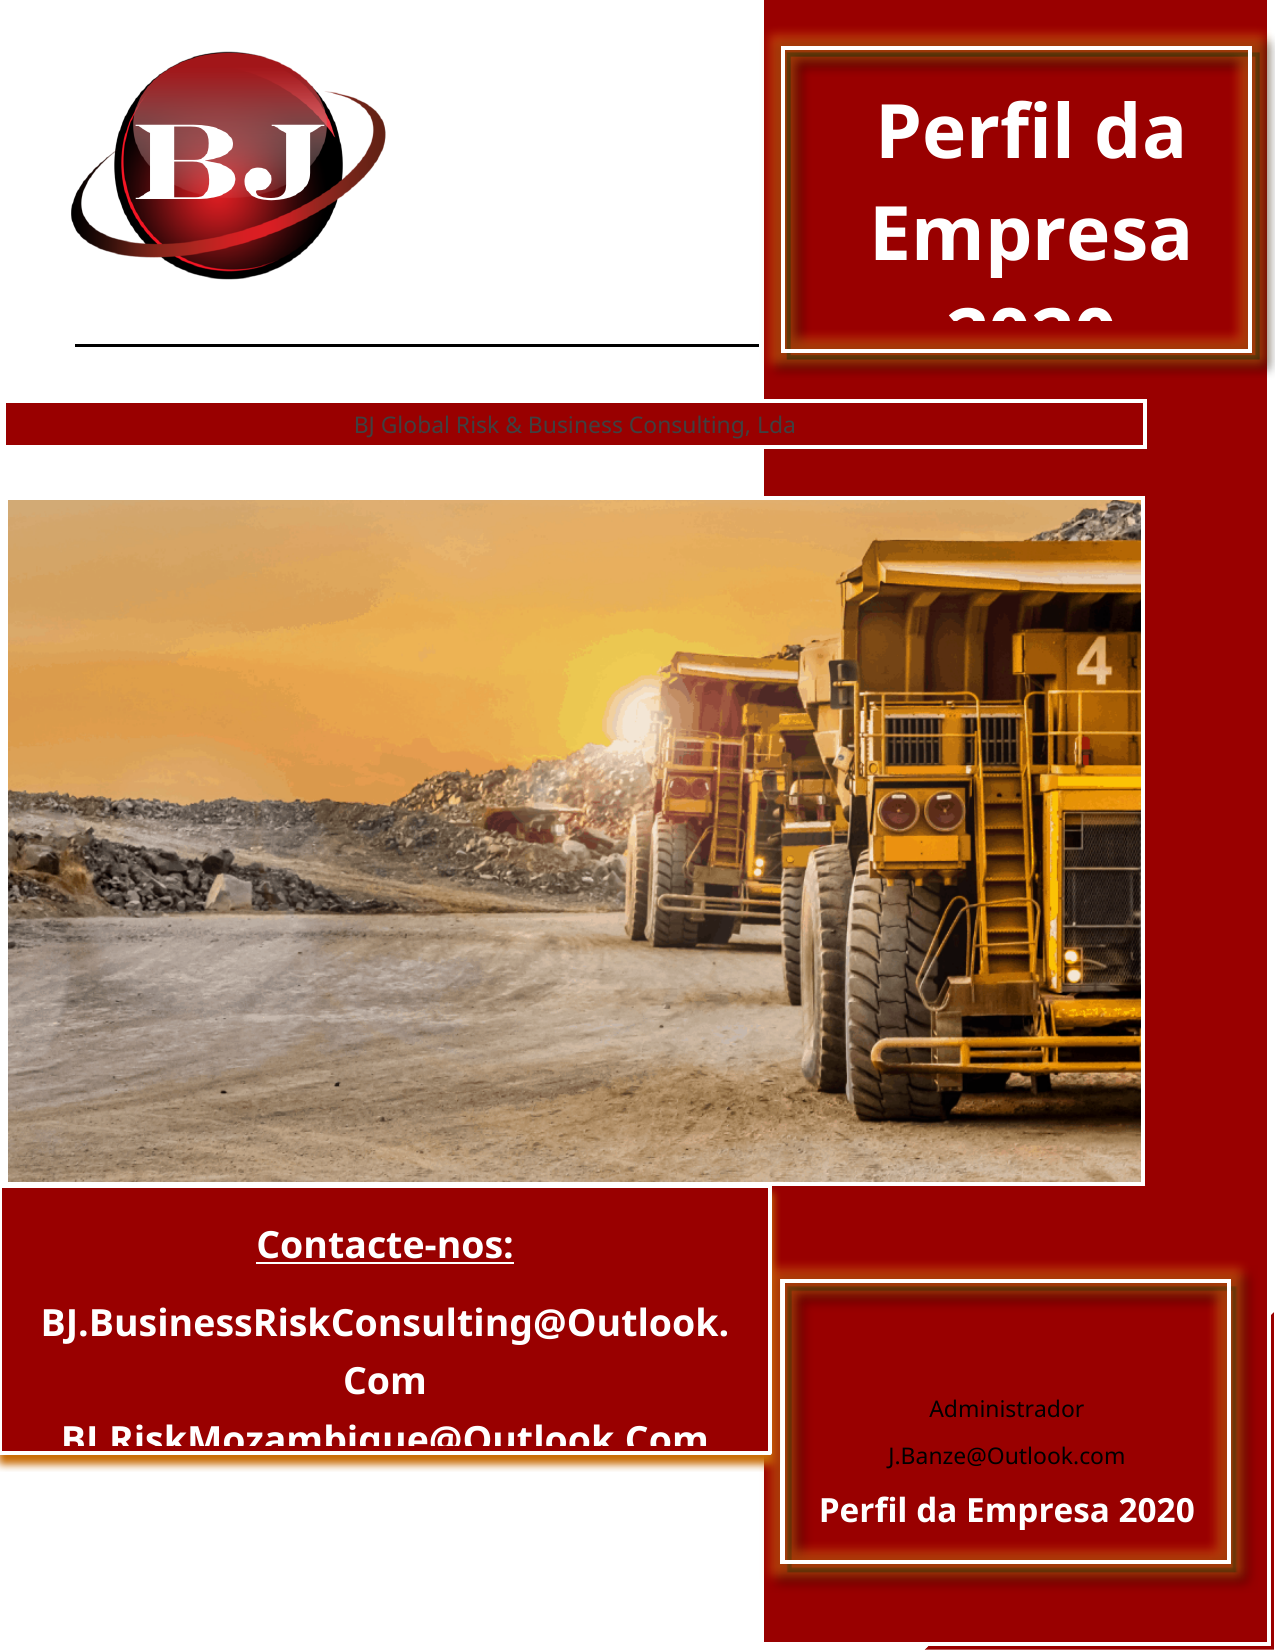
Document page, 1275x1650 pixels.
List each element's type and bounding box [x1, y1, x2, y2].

picture [8, 500, 1141, 1182]
picture [67, 40, 393, 295]
